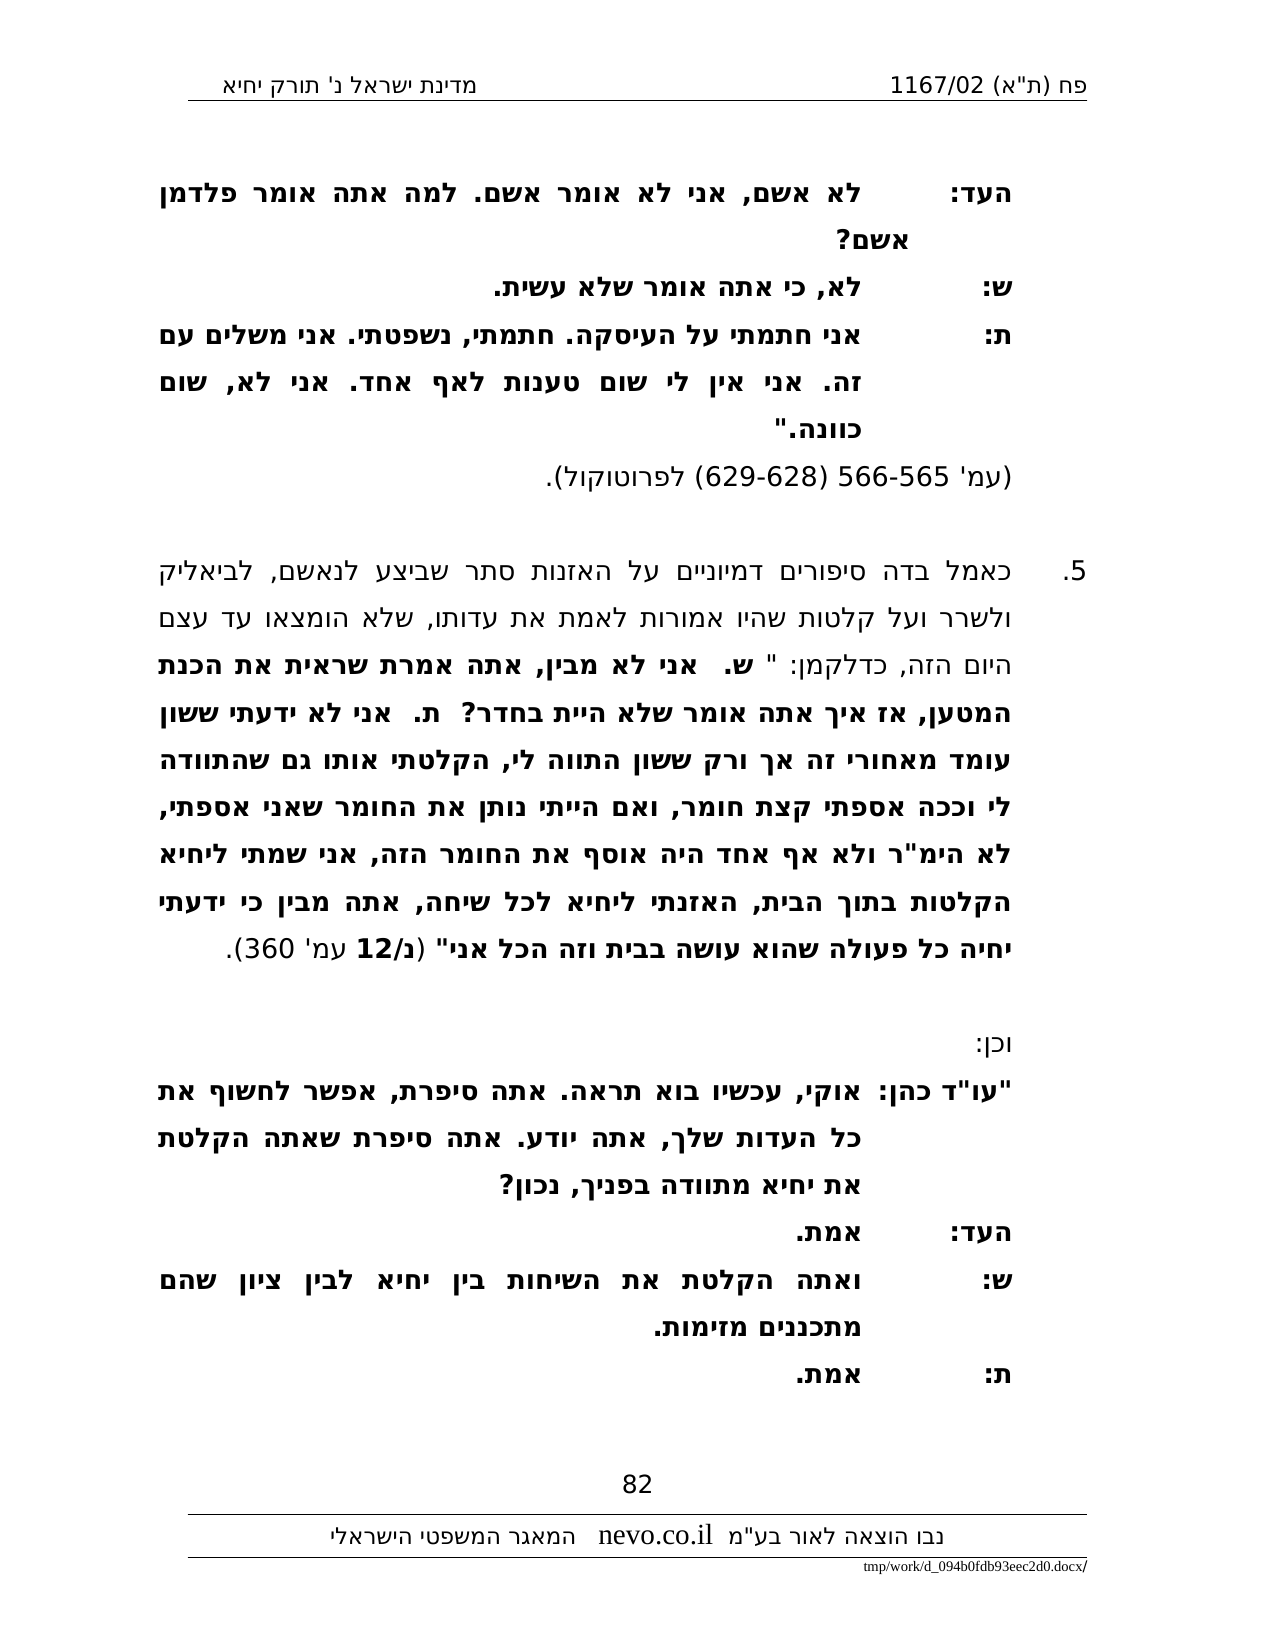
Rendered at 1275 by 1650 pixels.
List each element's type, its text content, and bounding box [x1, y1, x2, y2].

text 5. כאמל בדה סיפורים דמיוניים על האזנות סתר שביצע לנאשם, לביאליק ולשרר ועל קלטות שהיו אמורות לאמת את עדותו, שלא הומצאו עד עצם היום הזה, כדלקמן: " ש. אני לא מבין, אתה אמרת שראית את הכנת המטען, אז איך אתה אומר שלא היית בחדר? ת. אני לא ידעתי ששון עומד מאחורי זה אך ורק ששון התווה לי, הקלטתי אותו גם שהתוודה לי וככה אספתי קצת חומר, ואם הייתי נותן את החומר שאני אספתי, לא הימ"ר ולא אף אחד היה אוסף את החומר הזה, אני שמתי ליחיא הקלטות בתוך הבית, האזנתי ליחיא לכל שיחה, אתה מבין כי ידעתי יחיה כל פעולה שהוא עושה בבית וזה הכל אני" (נ/12 עמ' 360). [158, 555, 1087, 965]
text "עו"ד כהן: אוקי, עכשיו בוא תראה. אתה סיפרת, אפשר לחשוף את כל העדות שלך, אתה יודע. אתה סיפרת שאתה הקלטת את יחיא מתוודה בפניך, נכון? [158, 1075, 1012, 1201]
text ת: אני חתמתי על העיסקה. חתמתי, נשפטתי. אני משלים עם זה. אני אין לי שום טענות לאף אחד. אני לא, שום כוונה." [158, 319, 1012, 445]
text ש: ואתה הקלטת את השיחות בין יחיא לבין ציון שהם מתכננים מזימות. [158, 1264, 1012, 1343]
text ש: לא, כי אתה אומר שלא עשית. [158, 272, 1012, 303]
text העד: לא אשם, אני לא אומר אשם. למה אתה אומר פלדמן אשם? [158, 177, 1012, 256]
text (עמ' 566-565 (629-628) לפרוטוקול). [158, 461, 1087, 492]
text וכן: [158, 1028, 1087, 1059]
text העד: אמת. [158, 1217, 1087, 1248]
text ת: אמת. [158, 1359, 1012, 1390]
